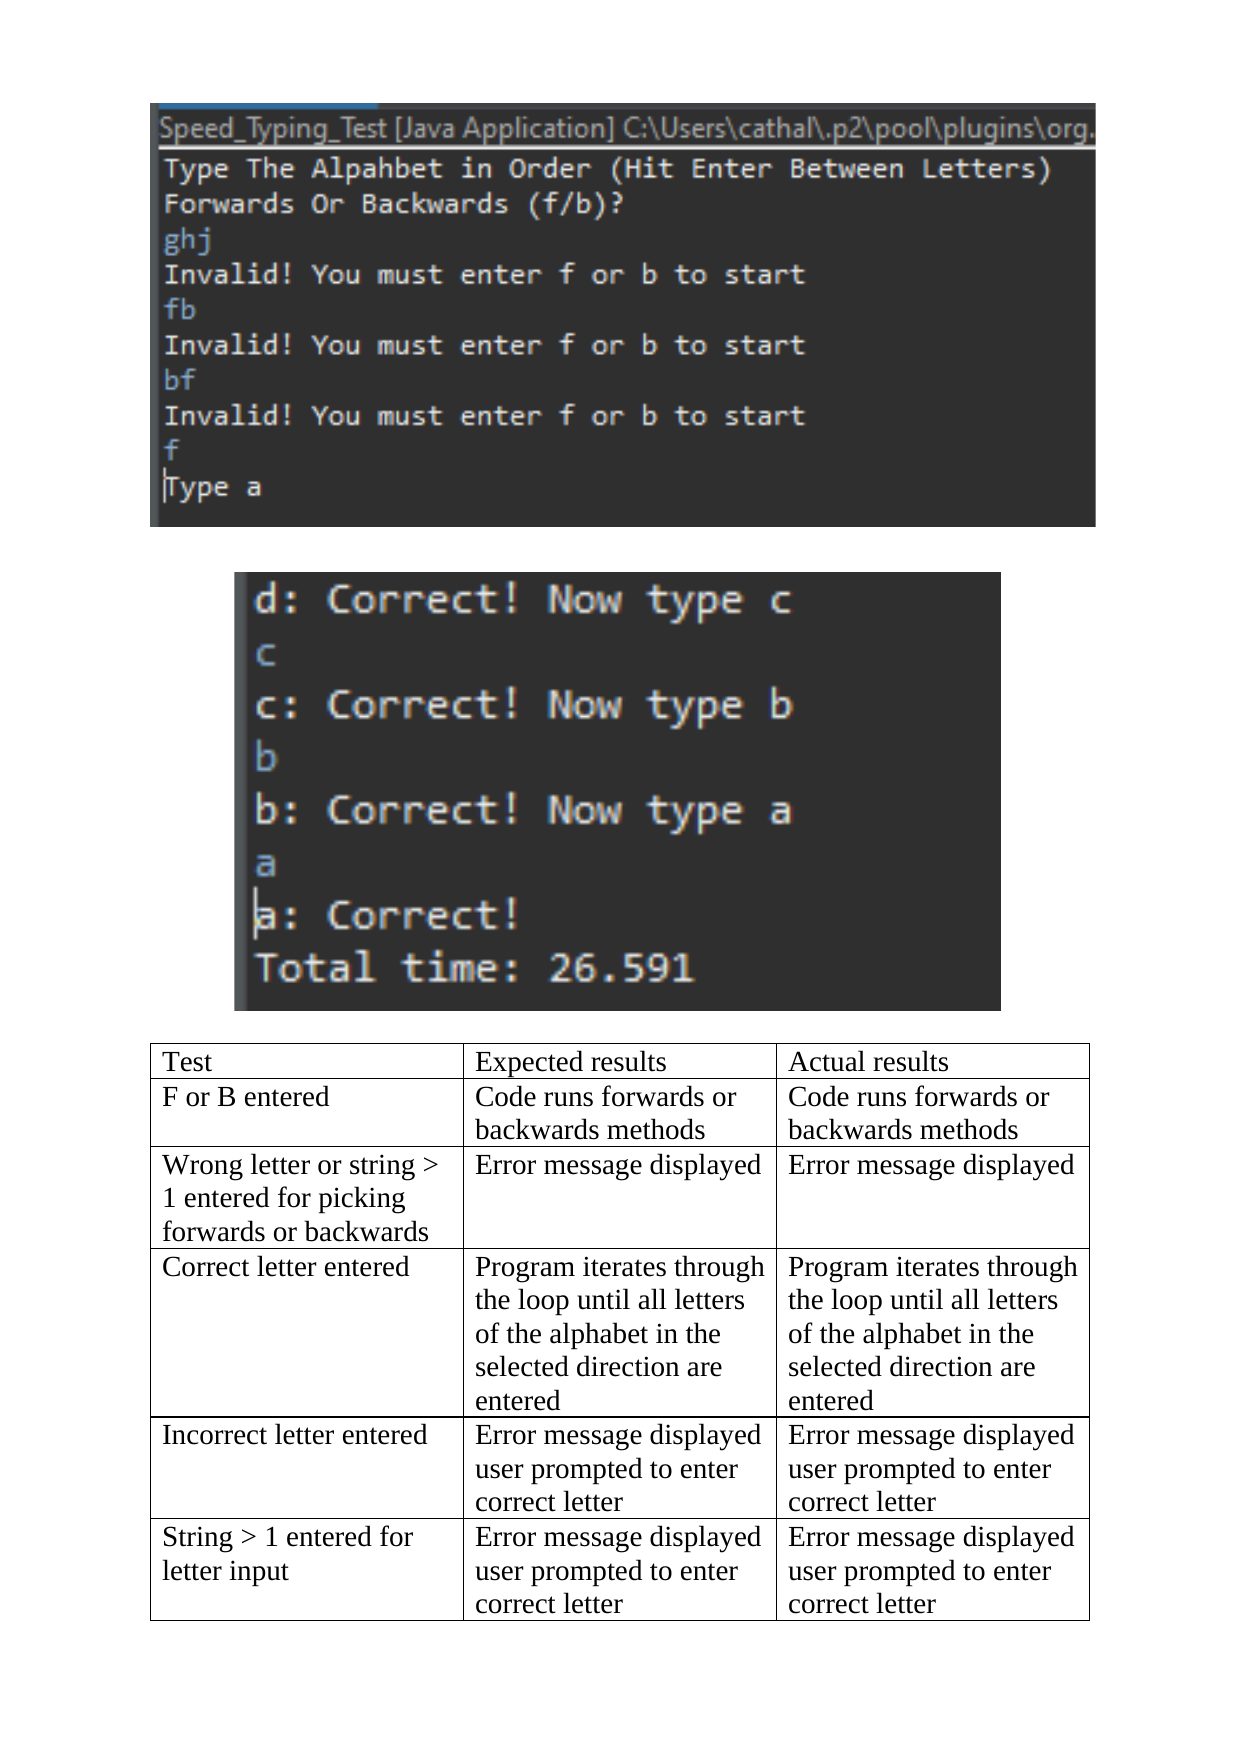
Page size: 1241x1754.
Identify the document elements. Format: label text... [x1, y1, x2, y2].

table_cell Code runs forwards or backwards methods [464, 1079, 776, 1146]
table_cell Error message displayed user prompted to enter correct letter [777, 1418, 1089, 1518]
table_header Expected results [464, 1044, 776, 1078]
table_cell Correct letter entered [151, 1249, 463, 1416]
table_cell Error message displayed user prompted to enter correct letter [777, 1519, 1089, 1620]
picture [150, 103, 1096, 527]
table_cell Error message displayed [464, 1147, 776, 1248]
table_cell String > 1 entered for letter input [151, 1519, 463, 1620]
table_header Test [151, 1044, 463, 1078]
table_cell Wrong letter or string > 1 entered for picking forwards or backwards [151, 1147, 463, 1248]
picture [234, 572, 1001, 1011]
table_cell Code runs forwards or backwards methods [777, 1079, 1089, 1146]
table_cell Error message displayed [777, 1147, 1089, 1248]
table_header Actual results [777, 1044, 1089, 1078]
table_cell Program iterates through the loop until all letters of the alphabet in the selected direction are entered [464, 1249, 776, 1416]
table_cell Error message displayed user prompted to enter correct letter [464, 1519, 776, 1620]
table_cell Error message displayed user prompted to enter correct letter [464, 1418, 776, 1518]
table_cell F or B entered [151, 1079, 463, 1146]
table_cell Incorrect letter entered [151, 1418, 463, 1518]
table_cell Program iterates through the loop until all letters of the alphabet in the selected direction are entered [777, 1249, 1089, 1416]
